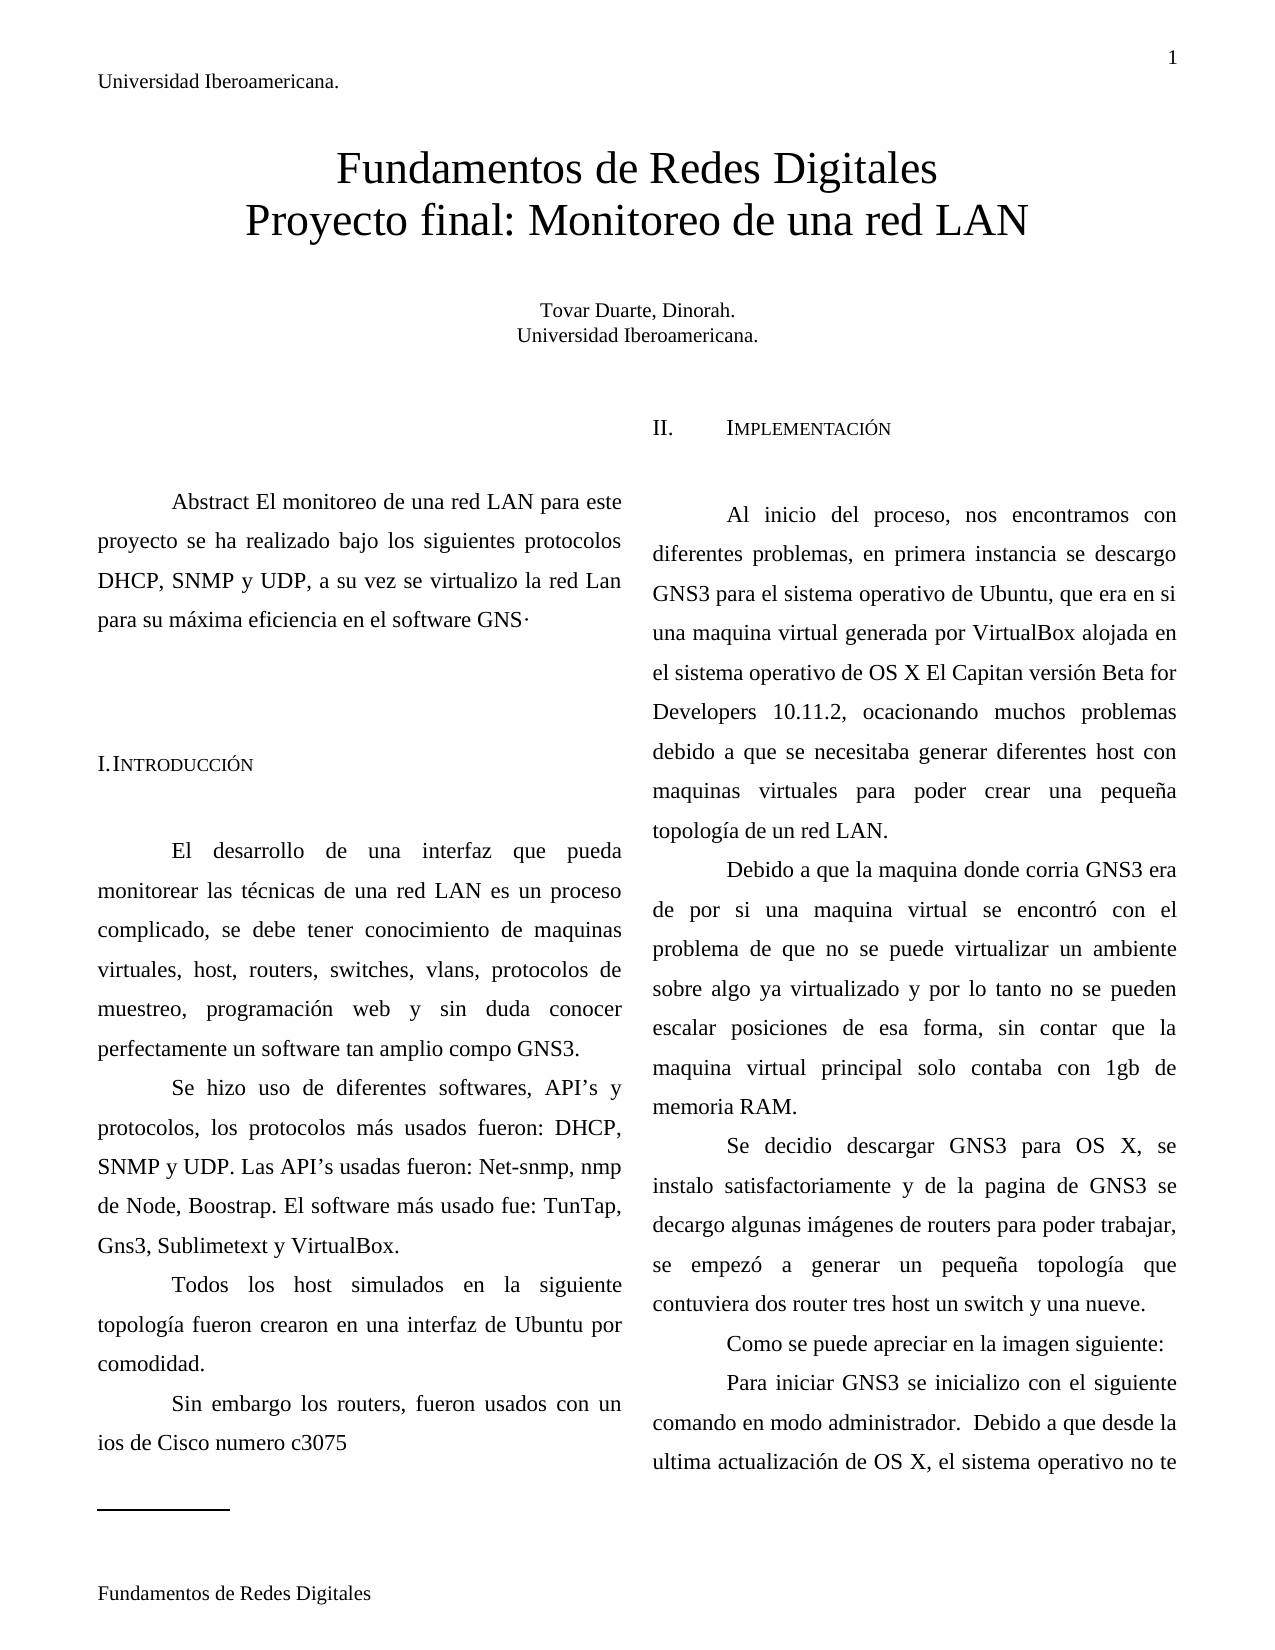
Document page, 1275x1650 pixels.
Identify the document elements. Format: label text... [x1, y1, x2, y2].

text El desarrollo de una interfaz que pueda monitorear las técnicas de una red LAN es un proceso complicado, se debe tener conocimiento de maquinas virtuales, host, routers, switches, vlans, protocolos de muestreo, programación web y sin duda conocer perfectamente un software tan amplio compo GNS3. [97, 837, 622, 1061]
text  [97, 117, 622, 437]
text Se hizo uso de diferentes softwares, API’s y protocolos, los protocolos más usados fueron: DHCP, SNMP y UDP. Las API’s usadas fueron: Net-snmp, nmp de Node, Boostrap. El software más usado fue: TunTap, Gns3, Sublimetext y VirtualBox. [97, 1074, 622, 1258]
text Todos los host simulados en la siguiente topología fueron crearon en una interfaz de Ubuntu por comodidad. [97, 1271, 622, 1377]
text Debido a que la maquina donde corria GNS3 era de por si una maquina virtual se encontró con el problema de que no se puede virtualizar un ambiente sobre algo ya virtualizado y por lo tanto no se pueden escalar posiciones de esa forma, sin contar que la maquina virtual principal solo contaba con 1gb de memoria RAM. [652, 856, 1177, 1119]
subtitle Implementación [652, 117, 1177, 440]
text Al inicio del proceso, nos encontramos con diferentes problemas, en primera instancia se descargo GNS3 para el sistema operativo de Ubuntu, que era en si una maquina virtual generada por VirtualBox alojada en el sistema operativo de OS X El Capitan versión Beta for Developers 10.11.2, ocacionando muchos problemas debido a que se necesitaba generar diferentes host con maquinas virtuales para poder crear una pequeña topología de un red LAN. [652, 501, 1177, 843]
text Sin embargo los routers, fueron usados con un ios de Cisco numero c3075 [97, 1390, 622, 1456]
text Abstract El monitoreo de una red LAN para este proyecto se ha realizado bajo los siguientes protocolos DHCP, SNMP y UDP, a su vez se virtualizo la red Lan para su máxima eficiencia en el software GNS· [97, 488, 622, 633]
text Como se puede apreciar en la imagen siguiente: [652, 1330, 1177, 1356]
subtitle Introducción [97, 750, 622, 776]
text Se decidio descargar GNS3 para OS X, se instalo satisfactoriamente y de la pagina de GNS3 se decargo algunas imágenes de routers para poder trabajar, se empezó a generar un pequeña topología que contuviera dos router tres host un switch y una nueve. [652, 1133, 1177, 1317]
